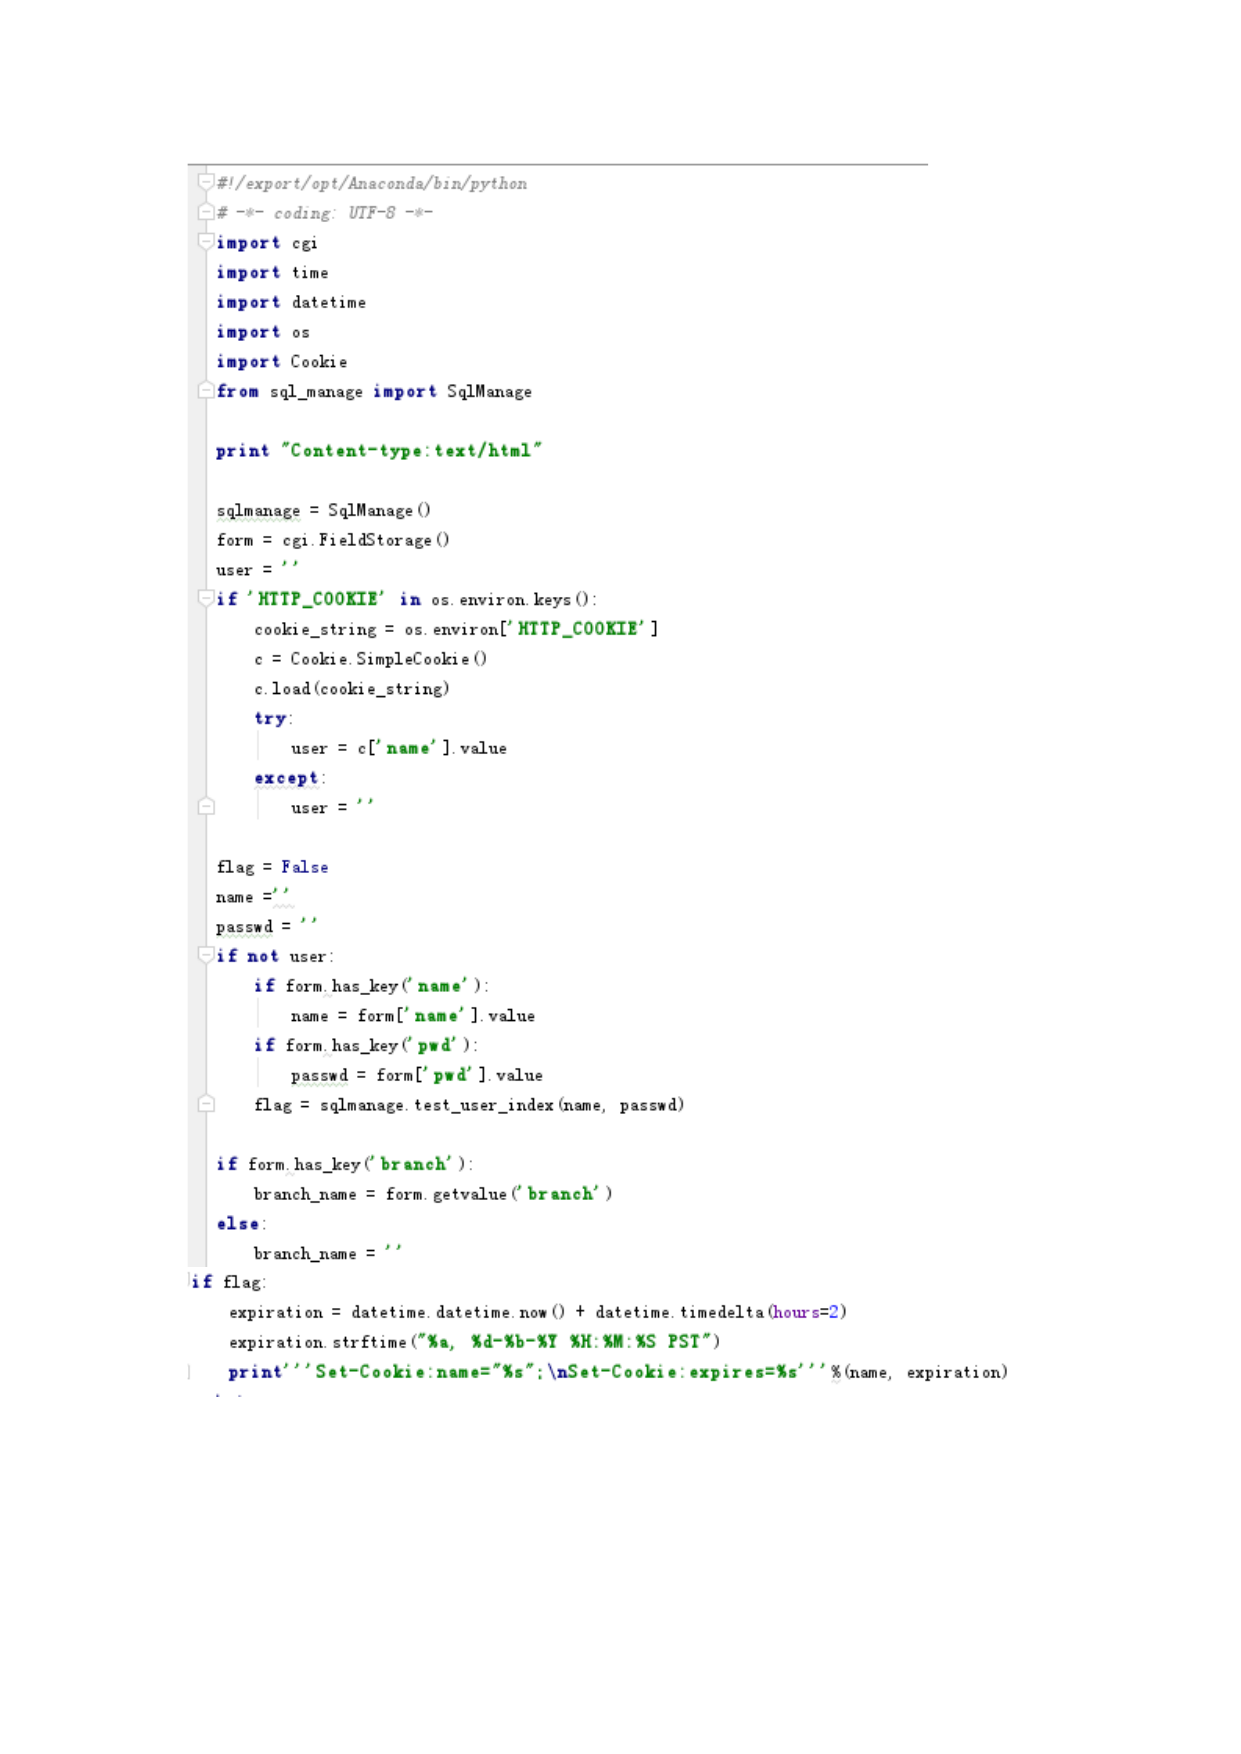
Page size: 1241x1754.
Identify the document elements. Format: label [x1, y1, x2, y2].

picture [187, 162, 1021, 1397]
